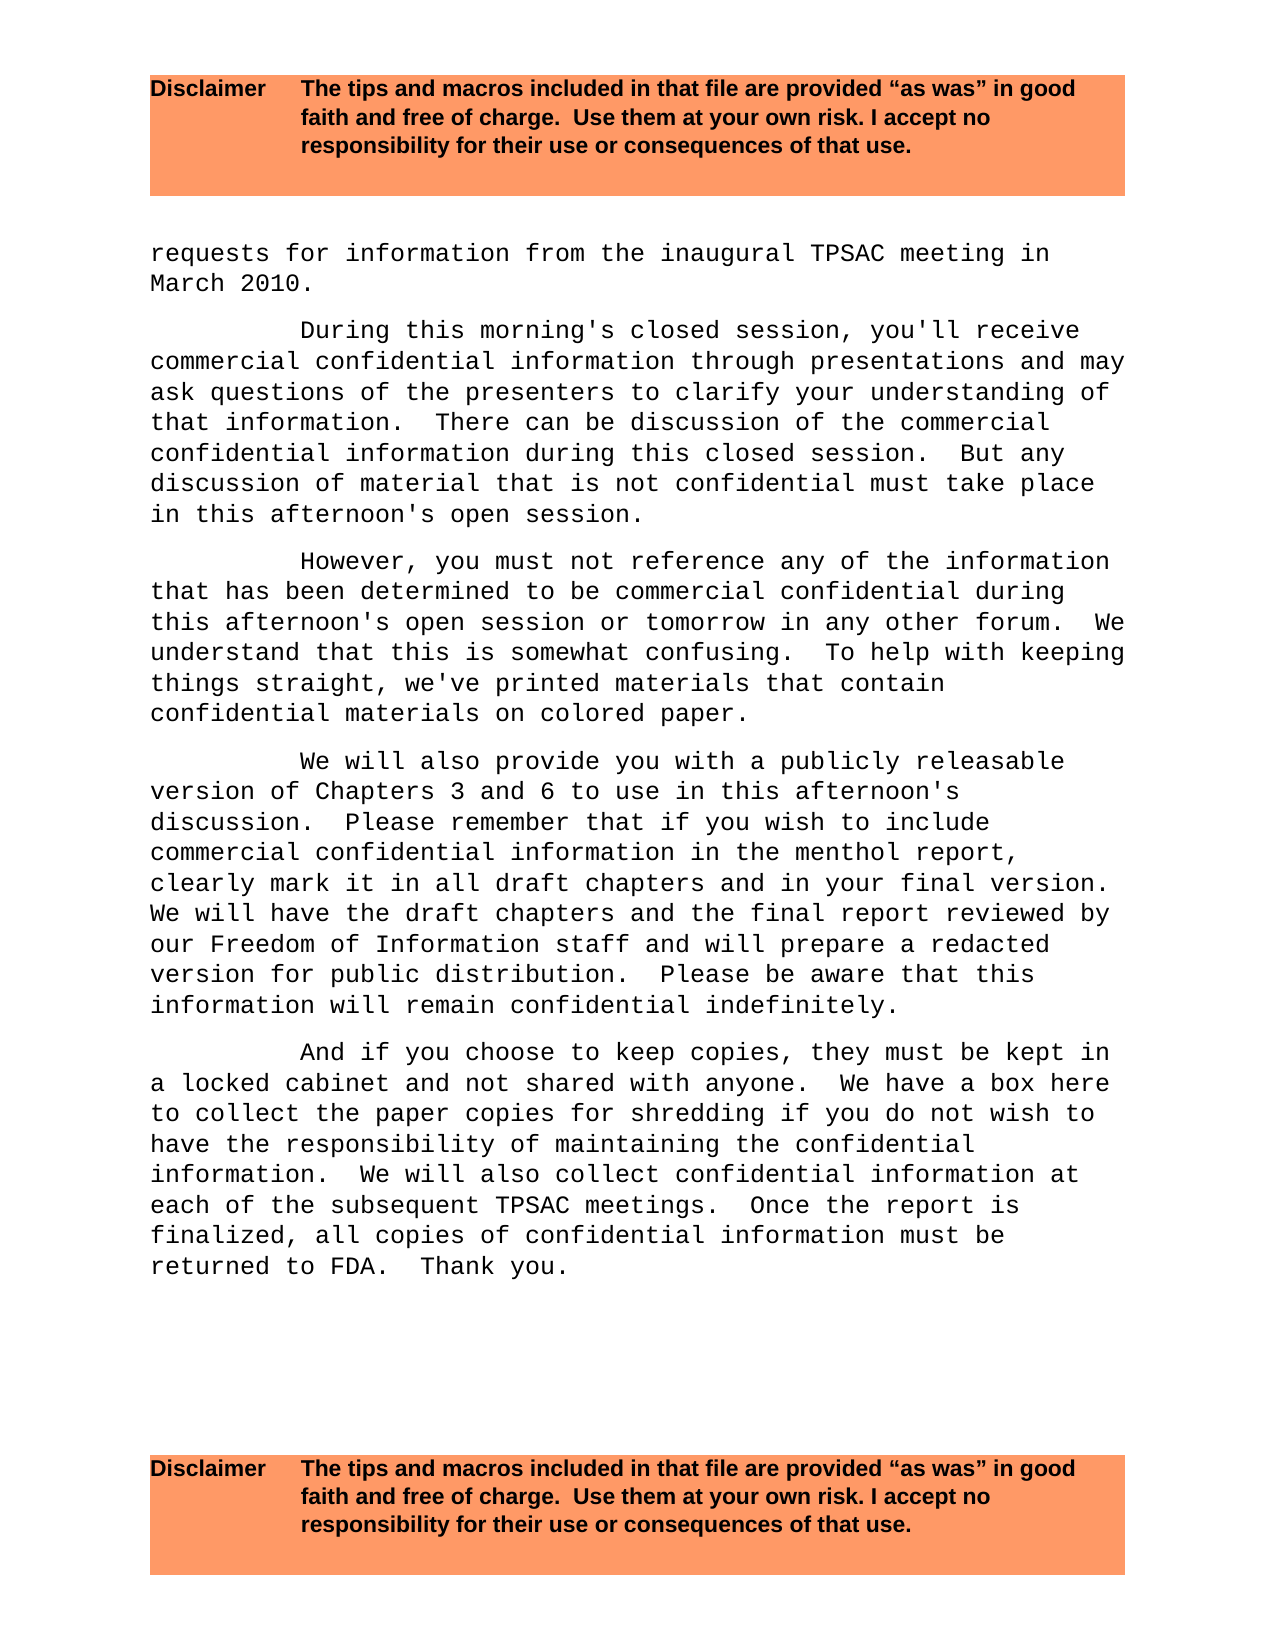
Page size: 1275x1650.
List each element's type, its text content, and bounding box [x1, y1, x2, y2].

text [150, 240, 1125, 299]
text During this morning's closed session, you'll receive commercial confidential information through presentations and may ask questions of the presenters to clarify your understanding of that information. There can be discussion of the commercial confidential information during this closed session. But any discussion of material that is not confidential must take place in this afternoon's open session. [150, 318, 1125, 529]
text And if you choose to keep copies, they must be kept in a locked cabinet and not shared with anyone. We have a box here to collect the paper copies for shredding if you do not wish to have the responsibility of maintaining the confidential information. We will also collect confidential information at each of the subsequent TPSAC meetings. Once the report is finalized, all copies of confidential information must be returned to FDA. Thank you. [150, 1039, 1125, 1282]
text We will also provide you with a publicly releasable version of Chapters 3 and 6 to use in this afternoon's discussion. Please remember that if you wish to include commercial confidential information in the menthol report, clearly mark it in all draft chapters and in your final version. We will have the draft chapters and the final report reviewed by our Freedom of Information staff and will prepare a redacted version for public distribution. Please be aware that this information will remain confidential indefinitely. [150, 748, 1125, 1021]
text However, you must not reference any of the information that has been determined to be commercial confidential during this afternoon's open session or tomorrow in any other forum. We understand that this is somewhat confusing. To help with keeping things straight, we've printed materials that contain confidential materials on colored paper. [150, 548, 1125, 729]
